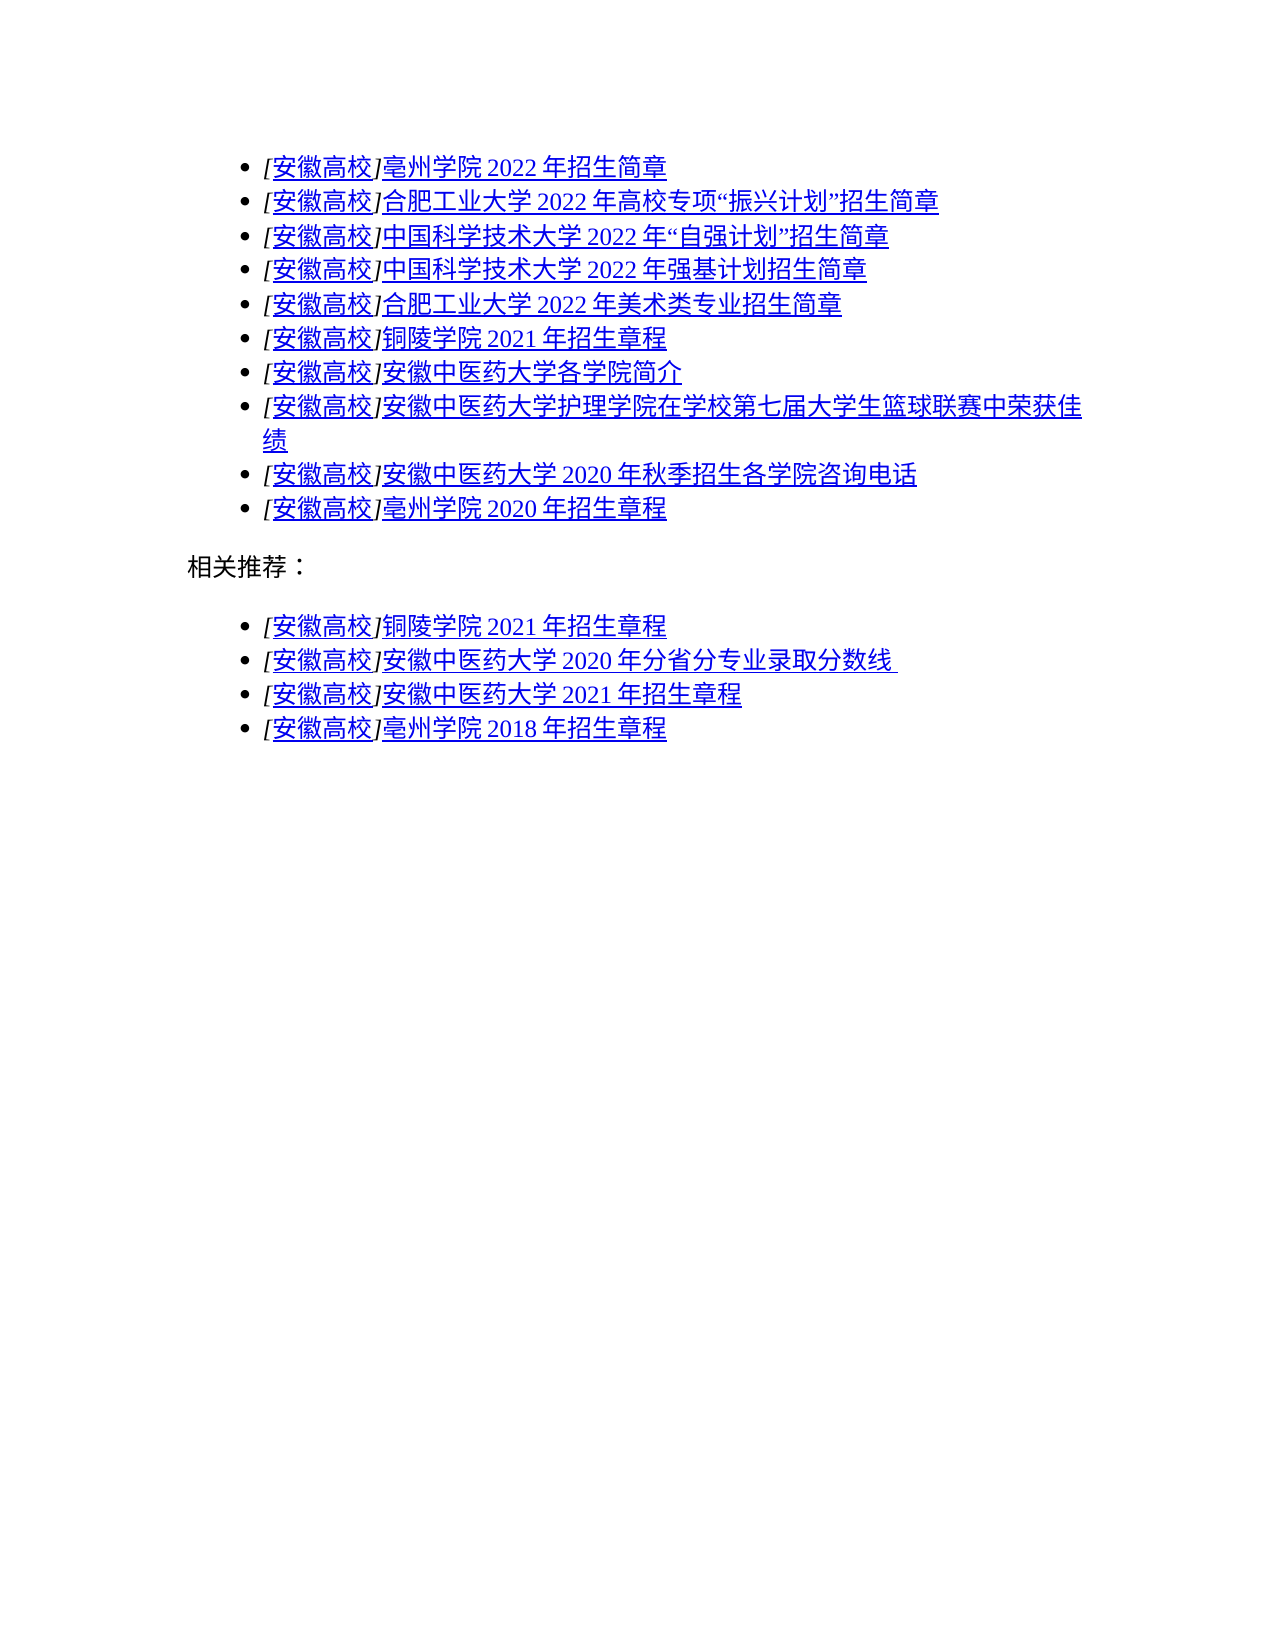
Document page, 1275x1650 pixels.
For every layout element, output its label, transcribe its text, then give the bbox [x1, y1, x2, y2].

list [安徽高校]合肥工业大学2022年高校专项“振兴计划”招生简章 [241, 184, 1087, 218]
list [安徽高校]亳州学院2020年招生章程 [241, 491, 1087, 525]
list [安徽高校]安徽中医药大学2020年分省分专业录取分数线 [241, 643, 1087, 677]
list [安徽高校]亳州学院2018年招生章程 [241, 711, 1087, 745]
list [安徽高校]铜陵学院2021年招生章程 [241, 320, 1087, 354]
list [安徽高校]铜陵学院2021年招生章程 [241, 609, 1087, 643]
list [安徽高校]亳州学院2022年招生简章 [241, 150, 1087, 184]
list [安徽高校]安徽中医药大学各学院简介 [241, 354, 1087, 388]
list [安徽高校]中国科学技术大学2022年“自强计划”招生简章 [241, 218, 1087, 252]
list [安徽高校]中国科学技术大学2022年强基计划招生简章 [241, 252, 1087, 286]
list [安徽高校]安徽中医药大学护理学院在学校第七届大学生篮球联赛中荣获佳绩 [241, 388, 1087, 457]
list [安徽高校]合肥工业大学2022年美术类专业招生简章 [241, 286, 1087, 320]
text 相关推荐： [187, 550, 1087, 584]
list [安徽高校]安徽中医药大学2021年招生章程 [241, 677, 1087, 711]
list [安徽高校]安徽中医药大学2020年秋季招生各学院咨询电话 [241, 457, 1087, 491]
